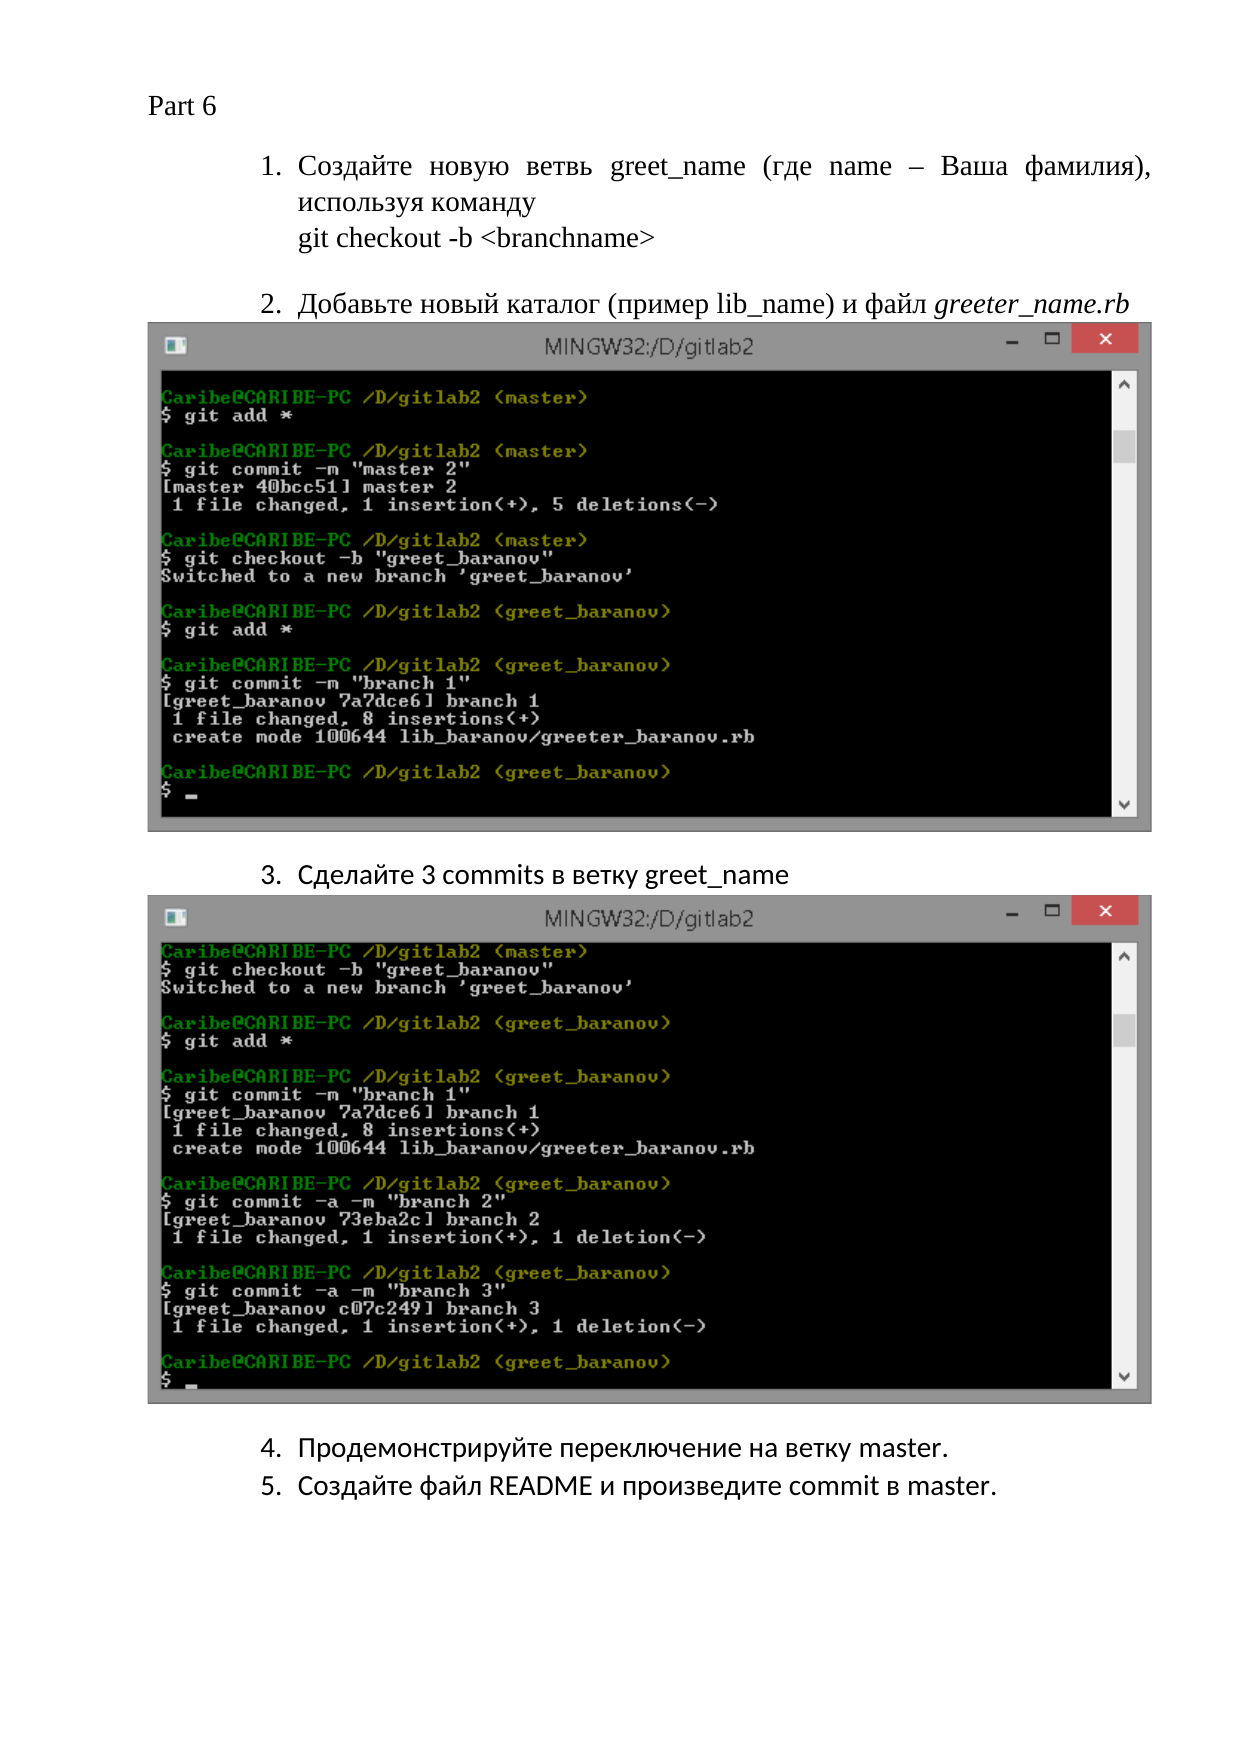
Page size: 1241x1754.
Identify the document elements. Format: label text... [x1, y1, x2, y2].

picture [147, 322, 1152, 832]
text Part 6 [148, 88, 1152, 122]
list Создайте новую ветвь greet_name (где name – Ваша фамилия), используя команду [260, 148, 1152, 218]
list Создайте файл README и произведите commit в master. [260, 1467, 1152, 1503]
list Продемонстрируйте переключение на ветку master. [260, 1429, 1152, 1464]
picture [147, 895, 1152, 1404]
list Сделайте 3 commits в ветку greet_name [260, 856, 1152, 892]
list Добавьте новый каталог (пример lib_name) и файл greeter_name.rb [260, 287, 1152, 320]
list git checkout -b <branchname> [298, 220, 1152, 254]
